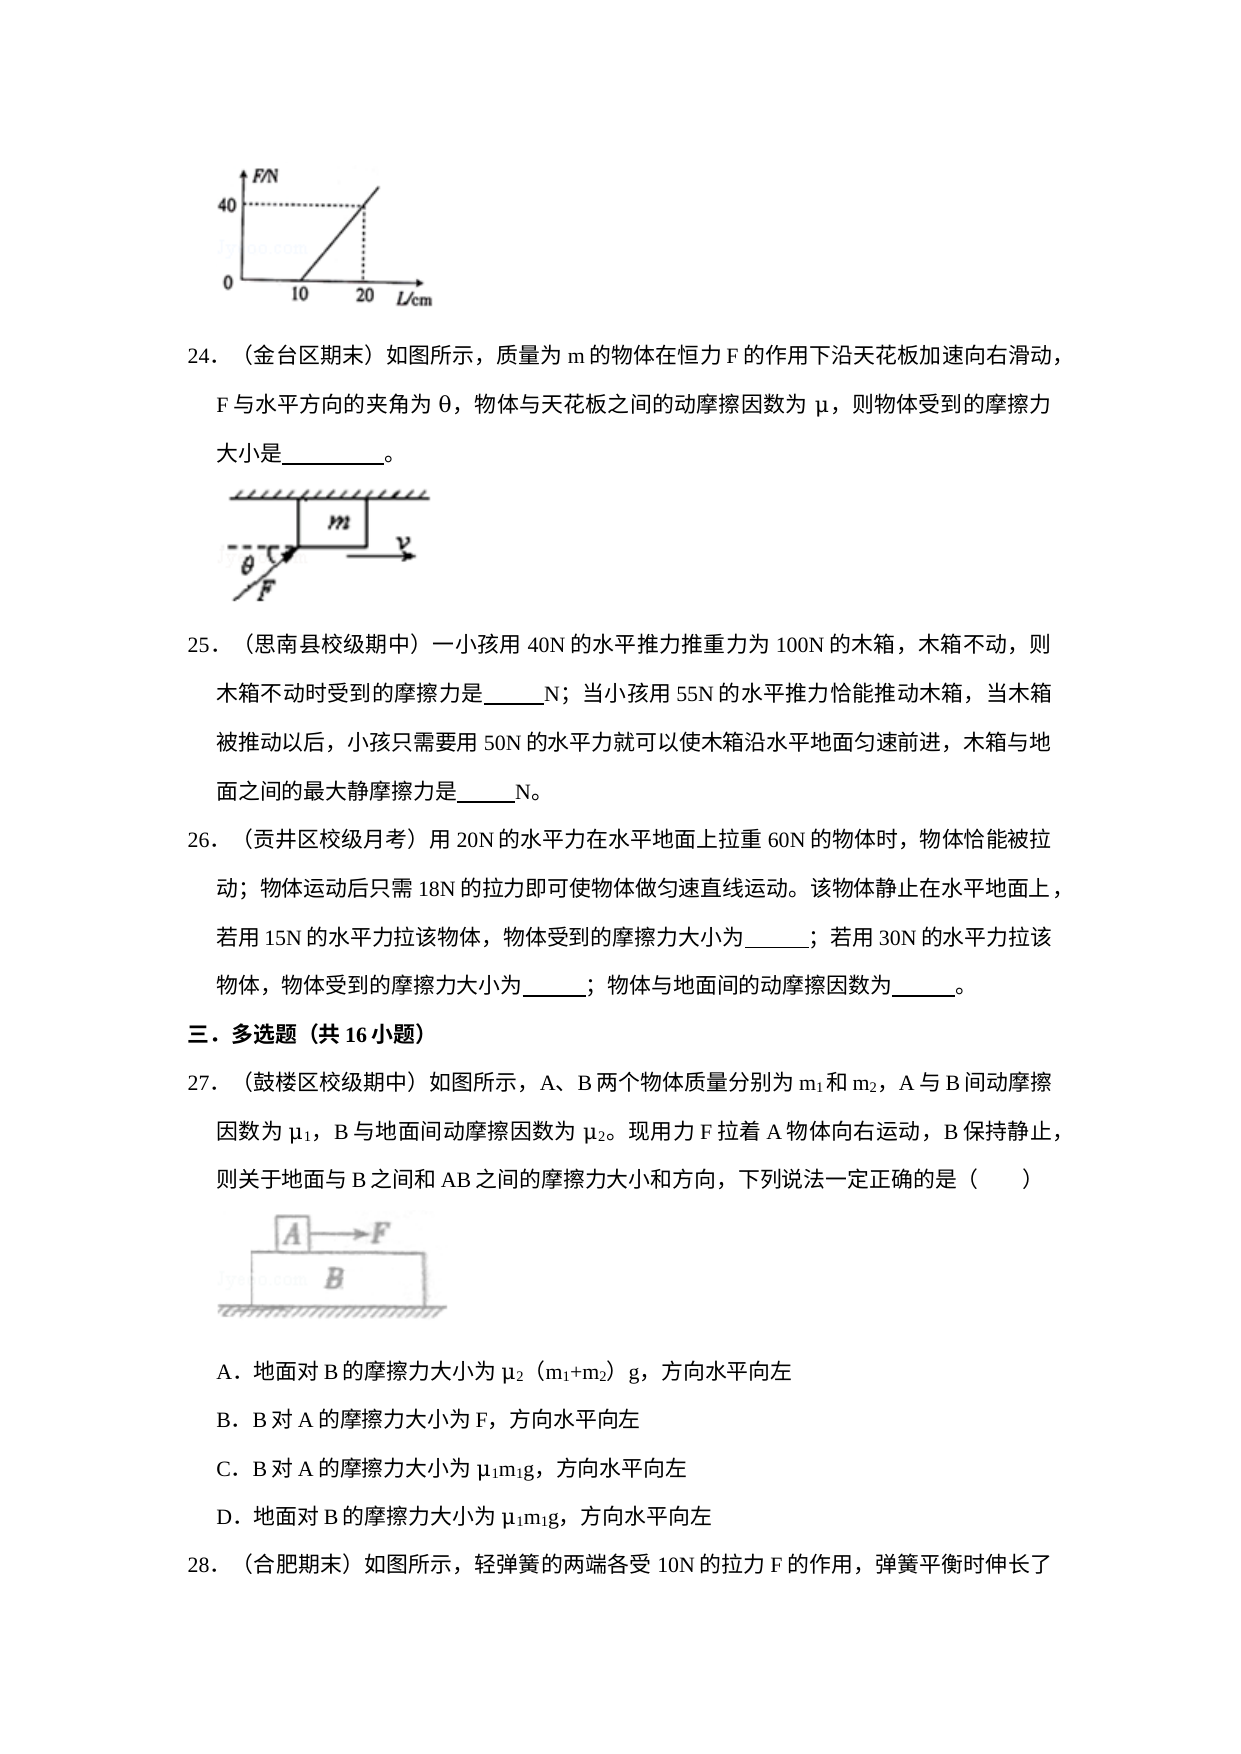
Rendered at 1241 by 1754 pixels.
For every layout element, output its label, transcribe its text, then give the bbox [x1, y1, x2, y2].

text D．地面对B的摩擦力大小为μ1m1g，方向水平向左 [187, 1499, 1053, 1531]
text 27．（鼓楼区校级期中）如图所示，A、B两个物体质量分别为m1和m2，A与B间动摩擦因数为μ1，B与地面间动摩擦因数为μ2。现用力F拉着A物体向右运动，B保持静止，则关于地面与B之间和AB之间的摩擦力大小和方向，下列说法一定正确的是（ ） [187, 1064, 1053, 1194]
picture [216, 162, 437, 311]
text B．B对A的摩擦力大小为F，方向水平向左 [187, 1402, 1053, 1434]
text C．B对A的摩擦力大小为μ1m1g，方向水平向左 [187, 1450, 1053, 1483]
text 24．（金台区期末）如图所示，质量为m的物体在恒力F的作用下沿天花板加速向右滑动，F与水平方向的夹角为θ，物体与天花板之间的动摩擦因数为μ，则物体受到的摩擦力大小是 。 [187, 338, 1053, 468]
text 25．（思南县校级期中）一小孩用40N的水平推力推重力为100N的木箱，木箱不动，则木箱不动时受到的摩擦力是 N；当小孩用55N的水平推力恰能推动木箱，当木箱被推动以后，小孩只需要用50N的水平力就可以使木箱沿水平地面匀速前进，木箱与地面之间的最大静摩擦力是 N。 [187, 627, 1053, 806]
text 26．（贡井区校级月考）用20N的水平力在水平地面上拉重60N的物体时，物体恰能被拉动；物体运动后只需18N的拉力即可使物体做匀速直线运动。该物体静止在水平地面上，若用15N的水平力拉该物体，物体受到的摩擦力大小为 ；若用30N的水平力拉该物体，物体受到的摩擦力大小为 ；物体与地面间的动摩擦因数为 。 [187, 822, 1053, 1000]
text 三．多选题（共16小题） [187, 1016, 1053, 1049]
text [187, 1547, 1053, 1579]
picture [216, 1210, 452, 1325]
picture [216, 483, 435, 606]
text A．地面对B的摩擦力大小为μ2（m1+m2）g，方向水平向左 [187, 1354, 1053, 1386]
